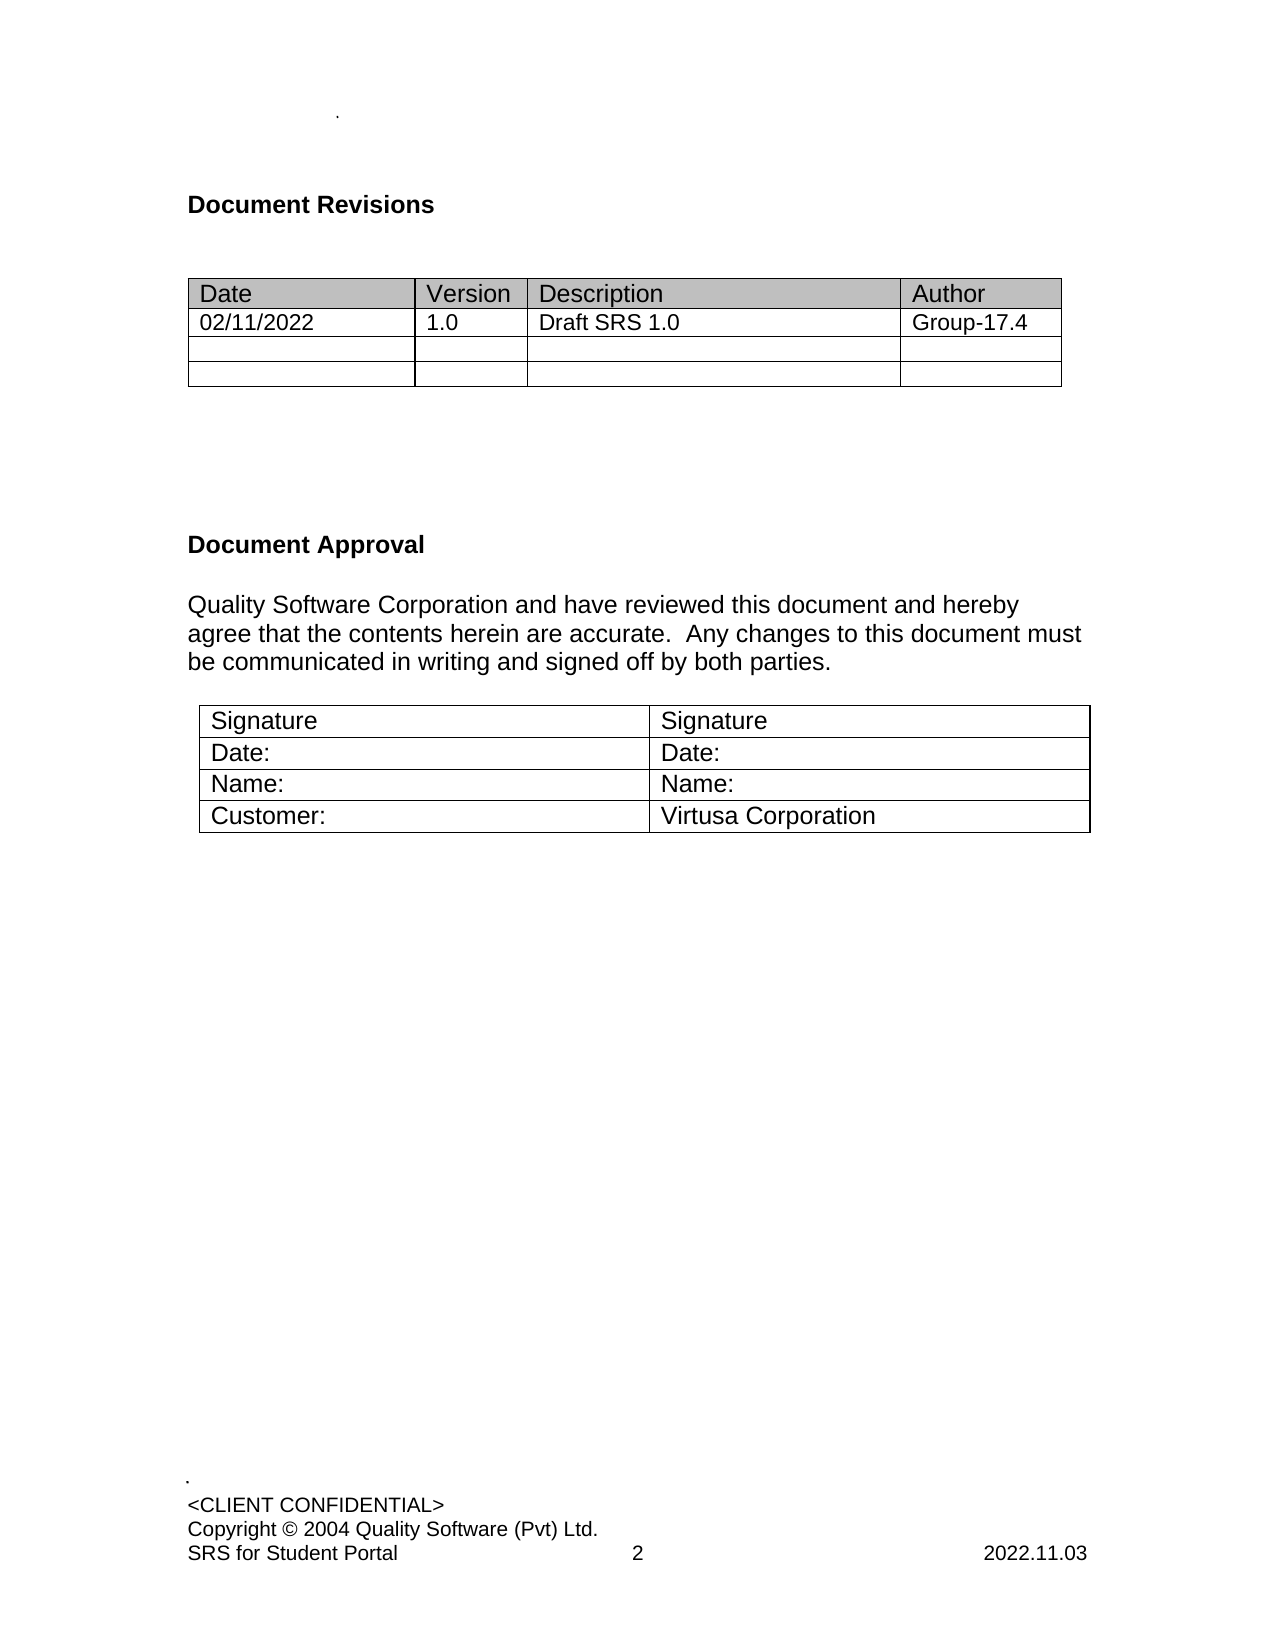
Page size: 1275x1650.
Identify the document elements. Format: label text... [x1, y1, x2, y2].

table_header Description [528, 279, 900, 308]
table_header Version [416, 279, 527, 308]
table_cell Customer: [200, 801, 649, 832]
table_cell 1.0 [416, 309, 527, 336]
table_cell [528, 362, 900, 386]
table_header Date [189, 279, 414, 308]
table_header Signature [200, 706, 649, 737]
table_cell Name: [200, 770, 649, 800]
table_cell [901, 362, 1061, 386]
table_cell Date: [650, 738, 1089, 768]
table_cell 02/11/2022 [189, 309, 414, 336]
text Document Revisions [187, 190, 1087, 221]
table_header Author [901, 279, 1061, 308]
table_cell Group-17.4 [901, 309, 1061, 336]
table_cell [189, 362, 414, 386]
table_cell [901, 337, 1061, 361]
text Quality Software Corporation and have reviewed this document and hereby agree that the contents herein are accurate. Any changes to this document must be communicated in writing and signed off by both parties. [187, 590, 1087, 676]
table_cell Virtusa Corporation [650, 801, 1089, 832]
table_cell [189, 337, 414, 361]
table_cell [416, 362, 527, 386]
table_cell [528, 337, 900, 361]
table_header Signature [650, 706, 1089, 737]
text Document Approval [187, 530, 1087, 561]
table_cell [416, 337, 527, 361]
table_cell Draft SRS 1.0 [528, 309, 900, 336]
table_cell Name: [650, 770, 1089, 800]
table_cell Date: [200, 738, 649, 768]
